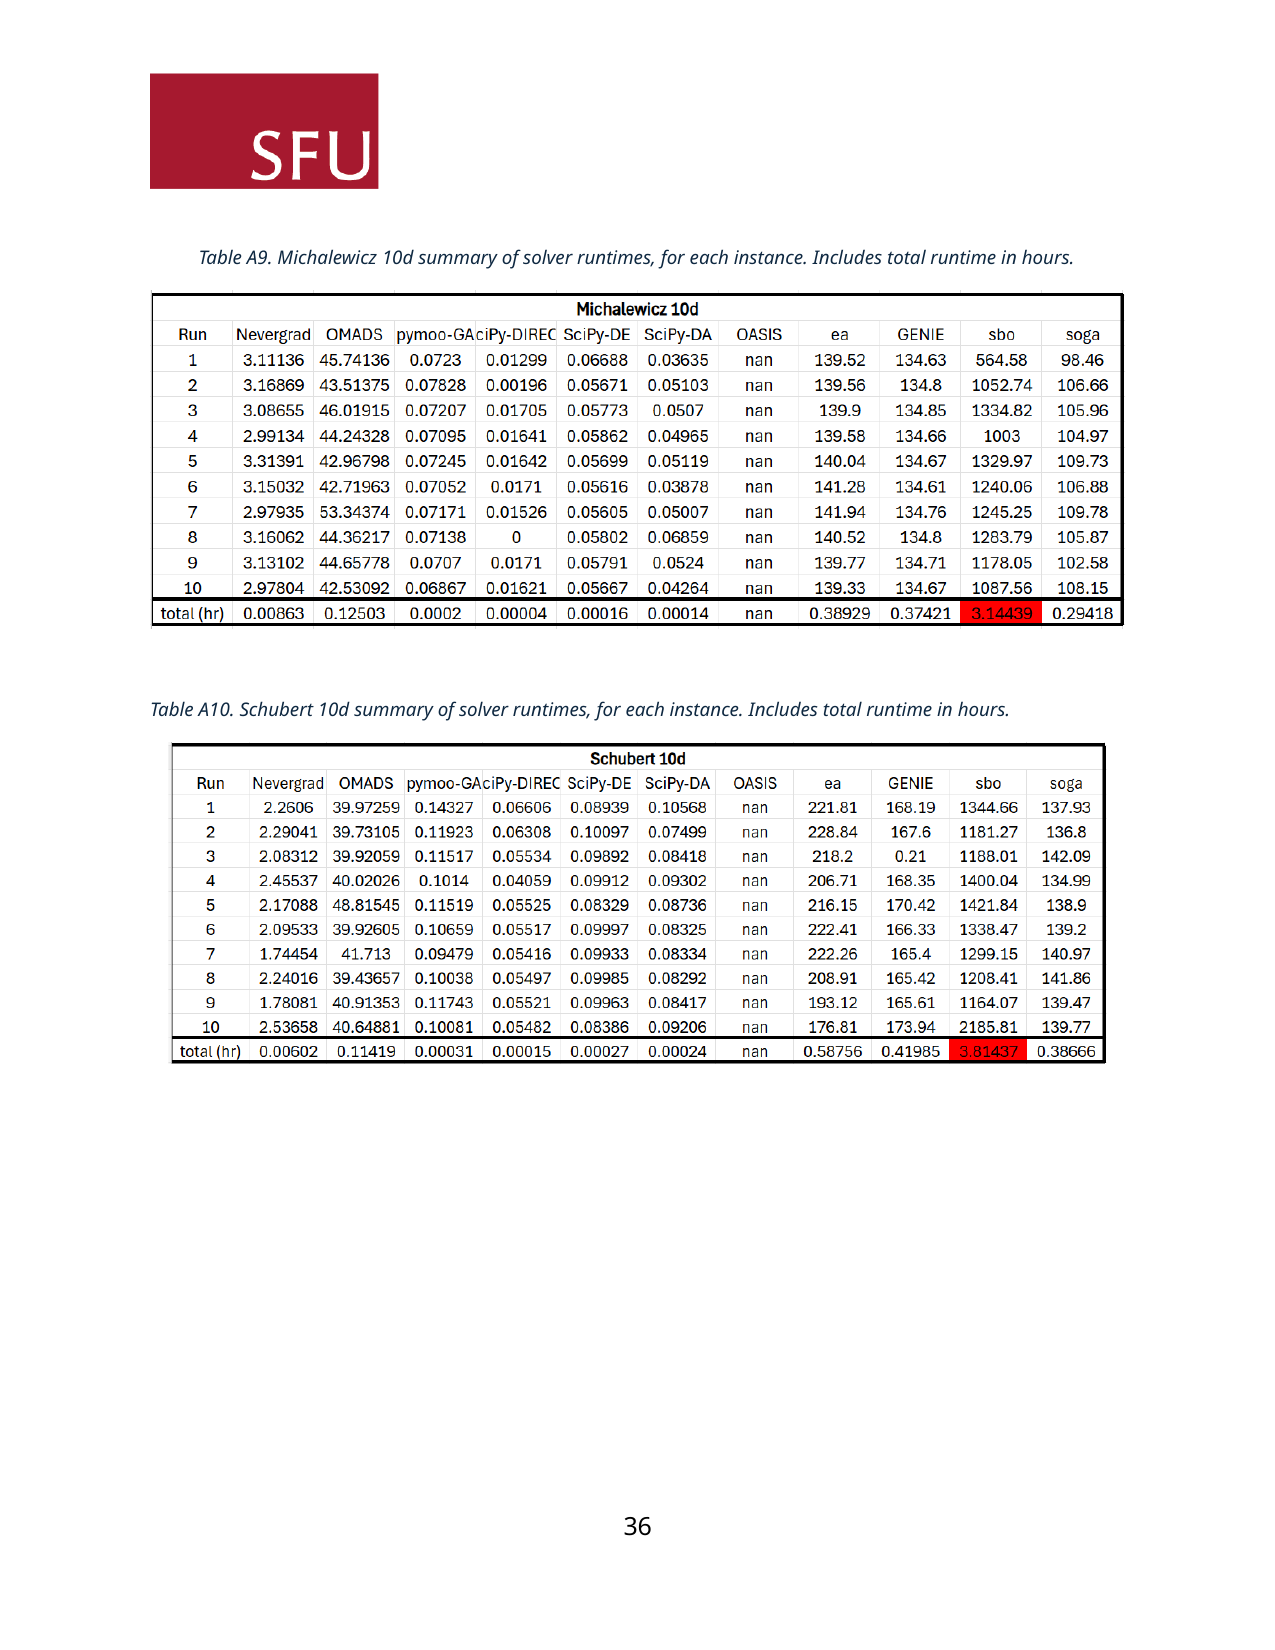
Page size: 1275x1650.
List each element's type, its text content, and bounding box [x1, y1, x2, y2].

picture [150, 73, 379, 189]
text Table A9. Michalewicz 10d summary of solver runtimes, for each instance. Includes total runtime in hours. [150, 244, 1125, 270]
picture [168, 742, 1107, 1064]
text Table A10. Schubert 10d summary of solver runtimes, for each instance. Includes total runtime in hours. [150, 696, 1125, 722]
picture [150, 290, 1125, 629]
